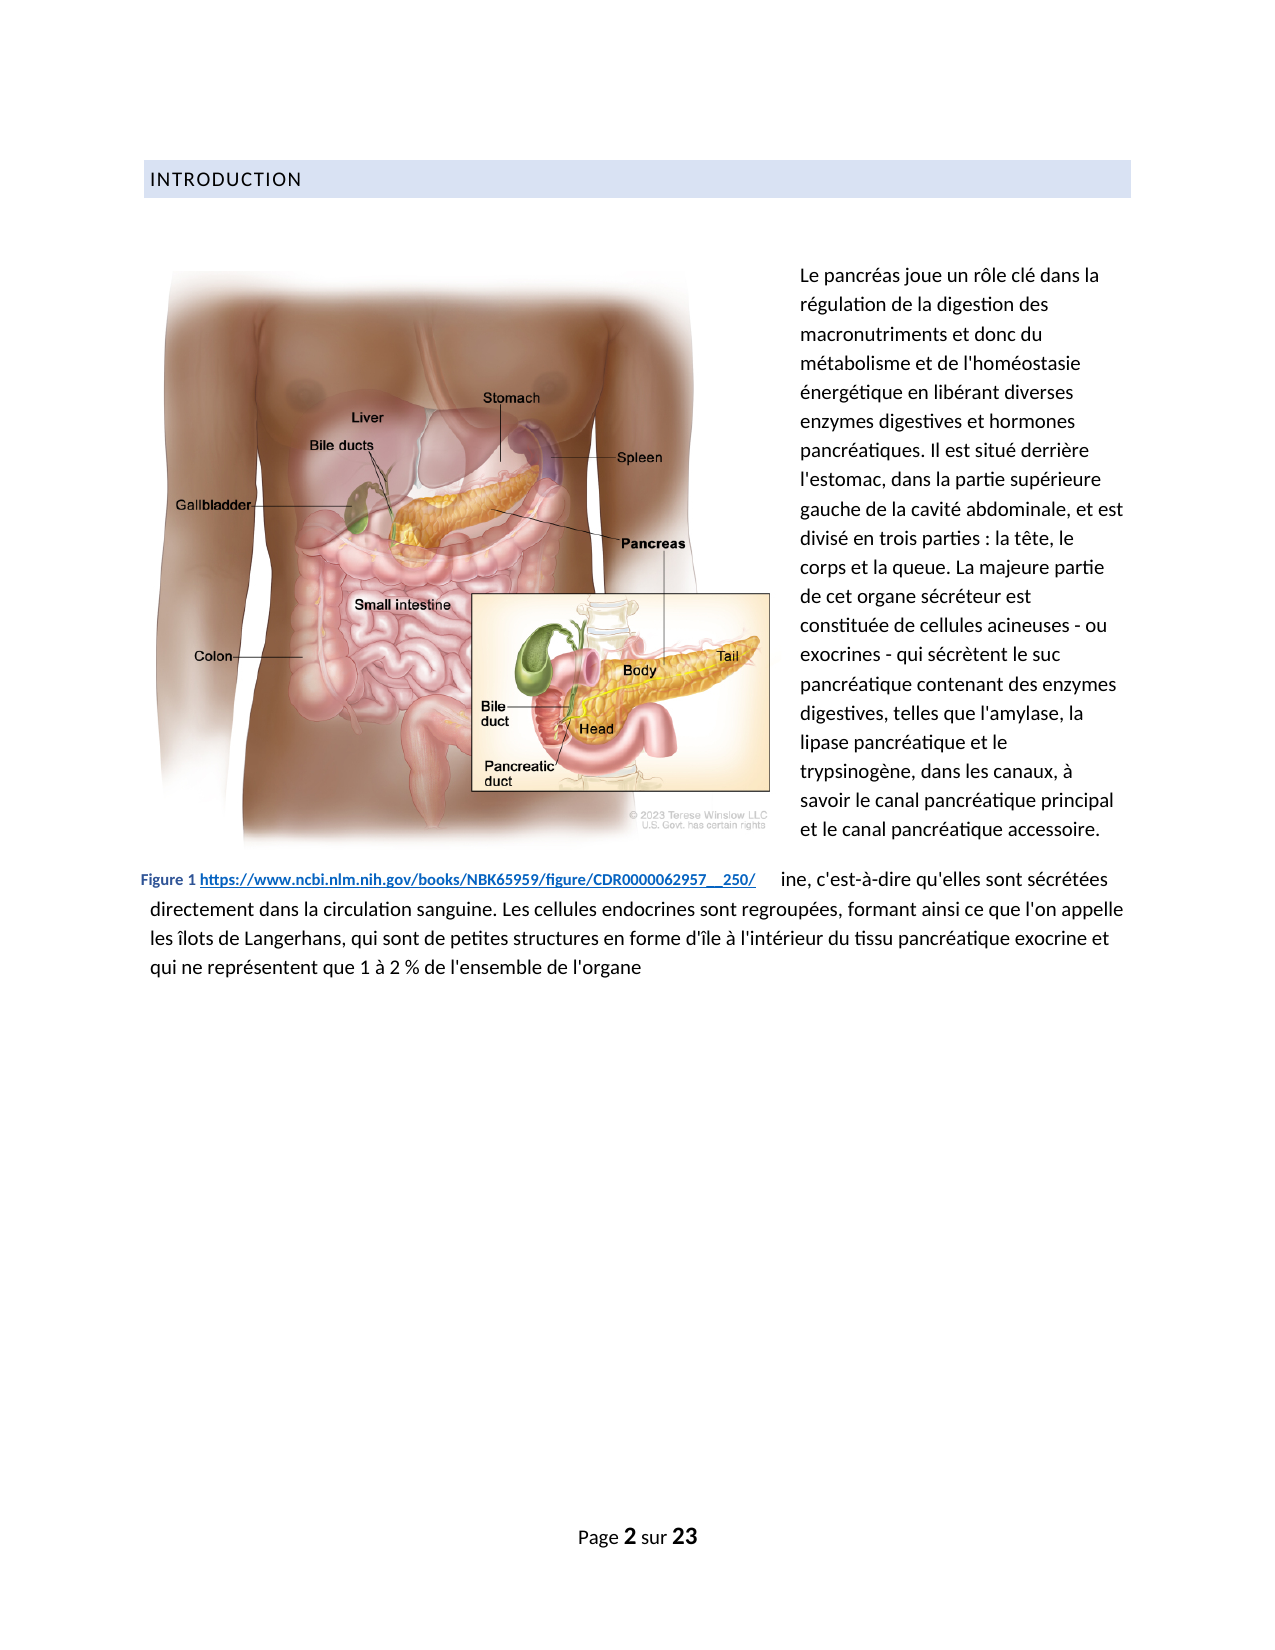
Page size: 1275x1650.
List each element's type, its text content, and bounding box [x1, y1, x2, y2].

text En revanche, les hormones pancréatiques sont libérées de manière endocrine, c'est-à-dire qu'elles sont sécrétées directement dans la circulation sanguine. Les cellules endocrines sont regroupées, formant ainsi ce que l'on appelle les îlots de Langerhans, qui sont de petites structures en forme d'île à l'intérieur du tissu pancréatique exocrine et qui ne représentent que 1 à 2 % de l'ensemble de l'organe [150, 867, 1125, 979]
picture [140, 271, 782, 850]
subtitle Introduction [150, 167, 1125, 192]
